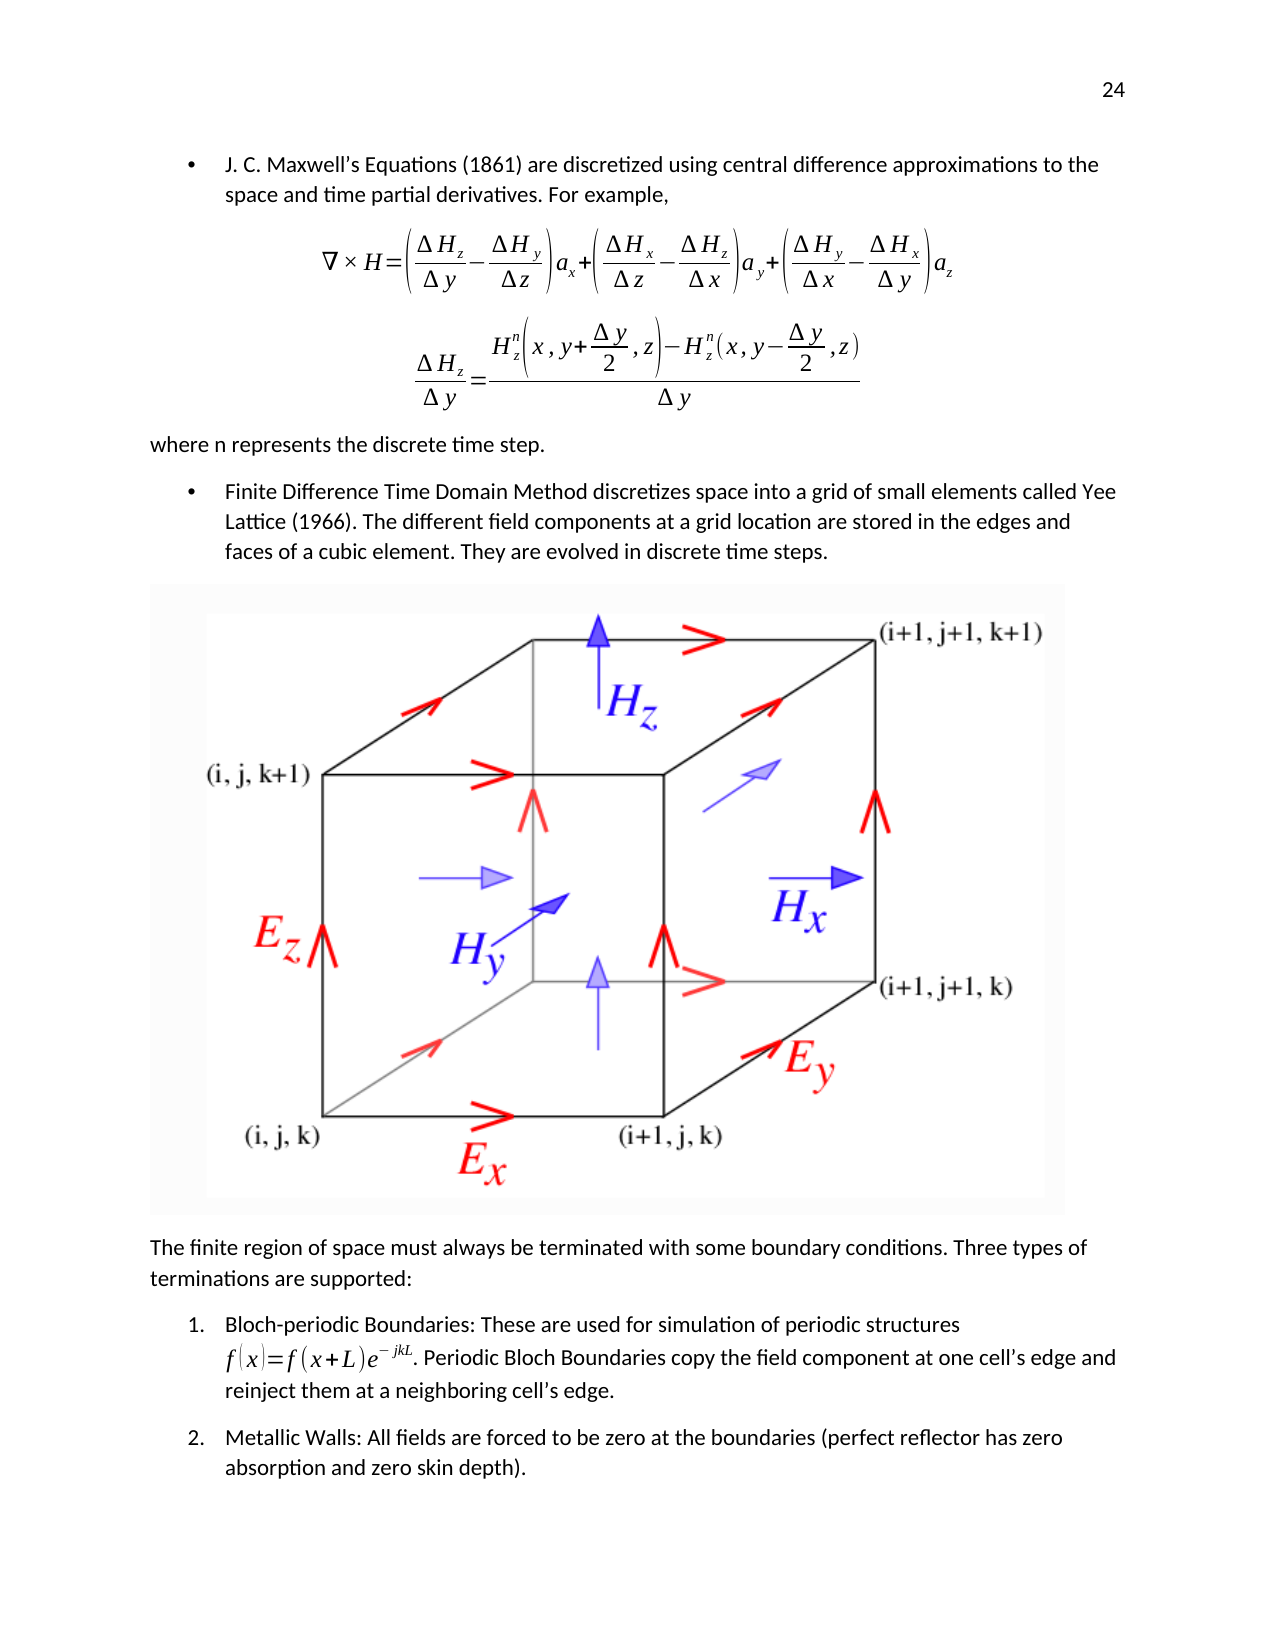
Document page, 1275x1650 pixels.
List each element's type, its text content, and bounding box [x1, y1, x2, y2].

list Bloch-periodic Boundaries: These are used for simulation of periodic structures . Periodic Bloch Boundaries copy the field component at one cell’s edge and reinject them at a neighboring cell’s edge. [187, 1311, 1125, 1404]
list Finite Difference Time Domain Method discretizes space into a grid of small elements called Yee Lattice (1966). The different field components at a grid location are stored in the edges and faces of a cubic element. They are evolved in discrete time steps. [187, 477, 1125, 566]
text The finite region of space must always be terminated with some boundary conditions. Three types of terminations are supported: [150, 1233, 1125, 1292]
text where n represents the discrete time step. [150, 430, 1125, 458]
picture [150, 584, 1065, 1215]
list Metallic Walls: All fields are forced to be zero at the boundaries (perfect reflector has zero absorption and zero skin depth). [187, 1423, 1125, 1481]
list J. C. Maxwell’s Equations (1861) are discretized using central difference approximations to the space and time partial derivatives. For example, [187, 150, 1125, 208]
